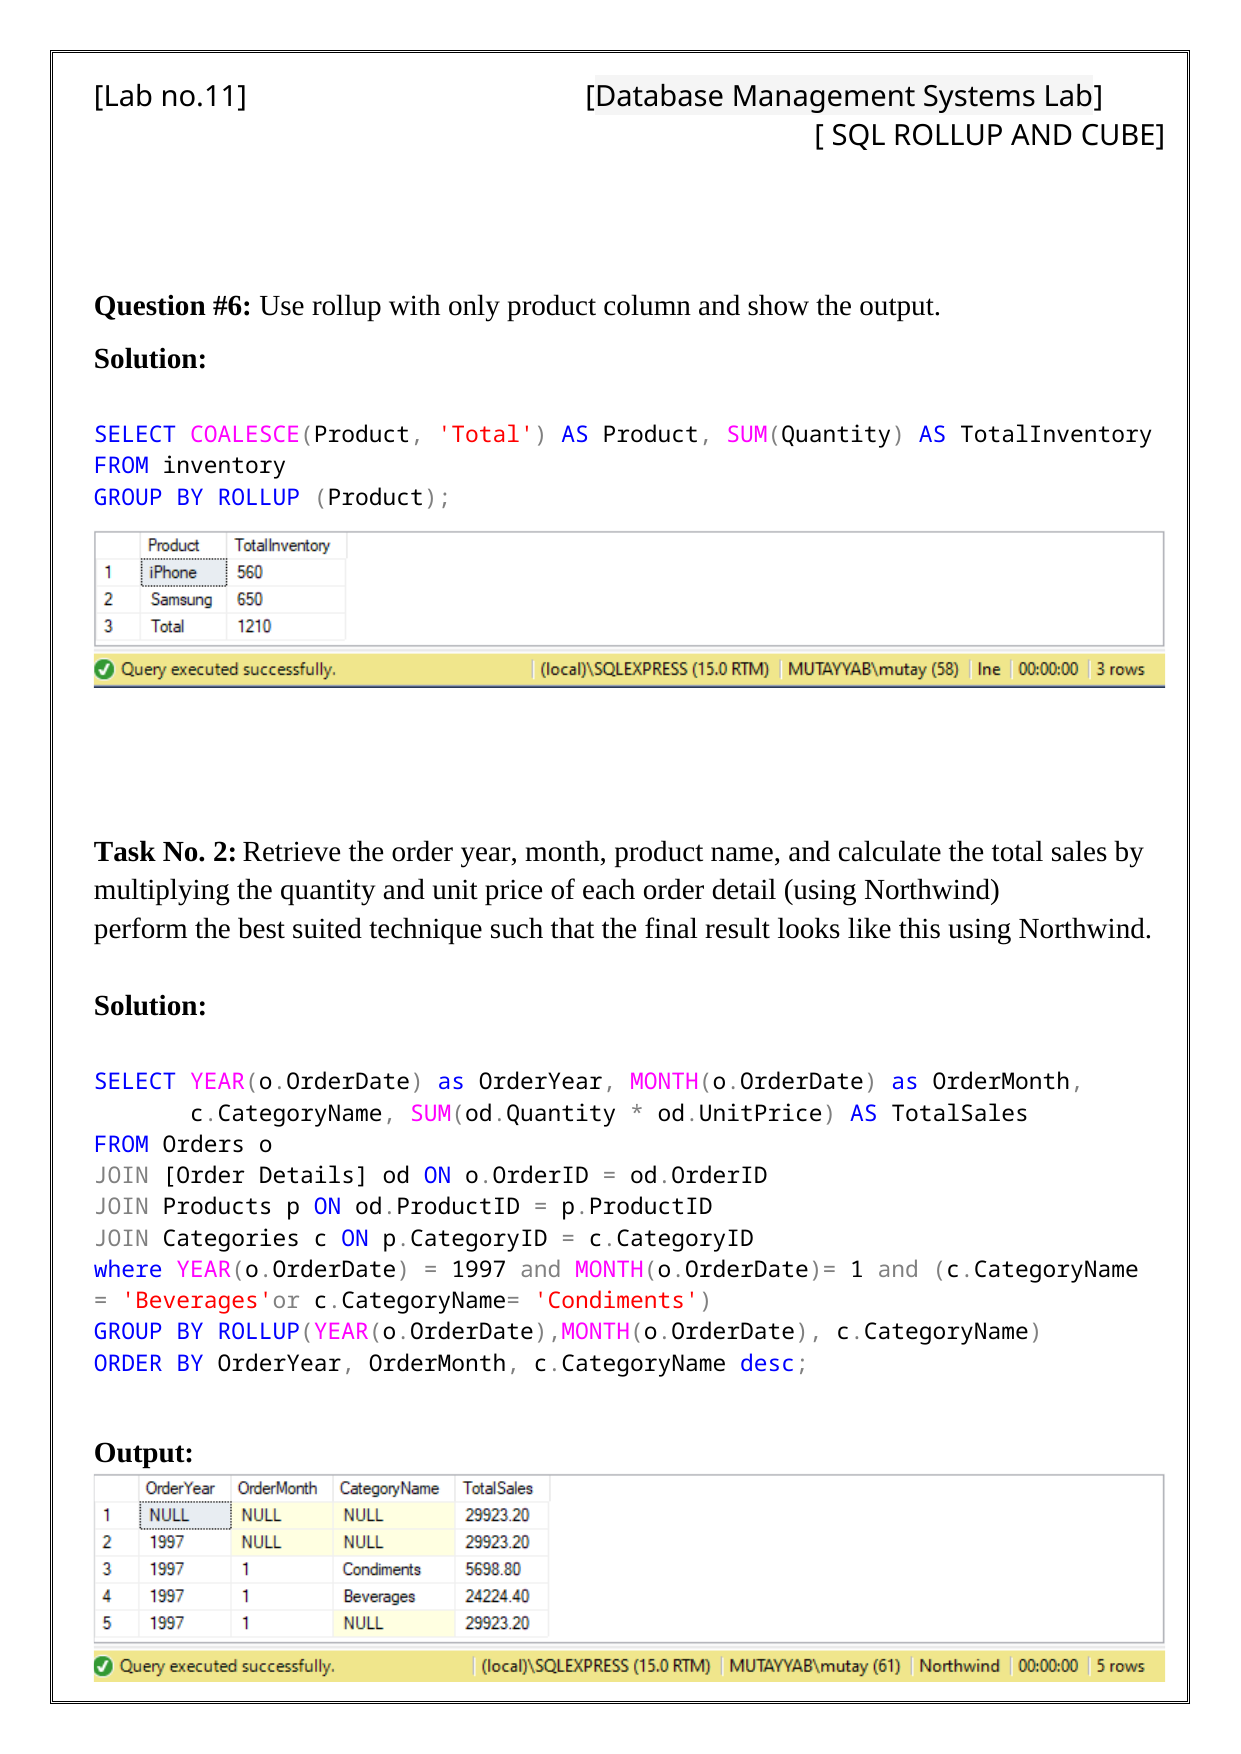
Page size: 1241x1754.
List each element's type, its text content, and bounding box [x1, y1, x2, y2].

text SELECT YEAR(o.OrderDate) as OrderYear, MONTH(o.OrderDate) as OrderMonth, [94, 1065, 1165, 1096]
text Task No. 2: Retrieve the order year, month, product name, and calculate the total sales by multiplying the quantity and unit price of each order detail (using Northwind) [94, 834, 1165, 906]
picture [93, 530, 1166, 688]
text Solution: [94, 988, 1165, 1022]
picture [93, 1473, 1166, 1682]
text FROM Orders o [94, 1128, 1165, 1159]
text where YEAR(o.OrderDate) = 1997 and MONTH(o.OrderDate)= 1 and (c.CategoryName = 'Beverages'or c.CategoryName= 'Condiments') [94, 1253, 1165, 1315]
text ORDER BY OrderYear, OrderMonth, c.CategoryName desc; [94, 1346, 1165, 1378]
text JOIN Products p ON od.ProductID = p.ProductID [94, 1190, 1165, 1221]
text JOIN [Order Details] od ON o.OrderID = od.OrderID [94, 1159, 1165, 1190]
text c.CategoryName, SUM(od.Quantity * od.UnitPrice) AS TotalSales [94, 1096, 1165, 1128]
text Question #6: Use rollup with only product column and show the output. [94, 288, 1165, 322]
text perform the best suited technique such that the final result looks like this using Northwind. [94, 911, 1165, 944]
text Solution: [94, 341, 1165, 374]
text FROM inventory [94, 449, 1165, 480]
text JOIN Categories c ON p.CategoryID = c.CategoryID [94, 1221, 1165, 1253]
text Output: [94, 1435, 1165, 1469]
text SELECT COALESCE(Product, 'Total') AS Product, SUM(Quantity) AS TotalInventory [94, 418, 1165, 449]
text GROUP BY ROLLUP (Product); [94, 480, 1165, 512]
text GROUP BY ROLLUP(YEAR(o.OrderDate),MONTH(o.OrderDate), c.CategoryName) [94, 1315, 1165, 1346]
